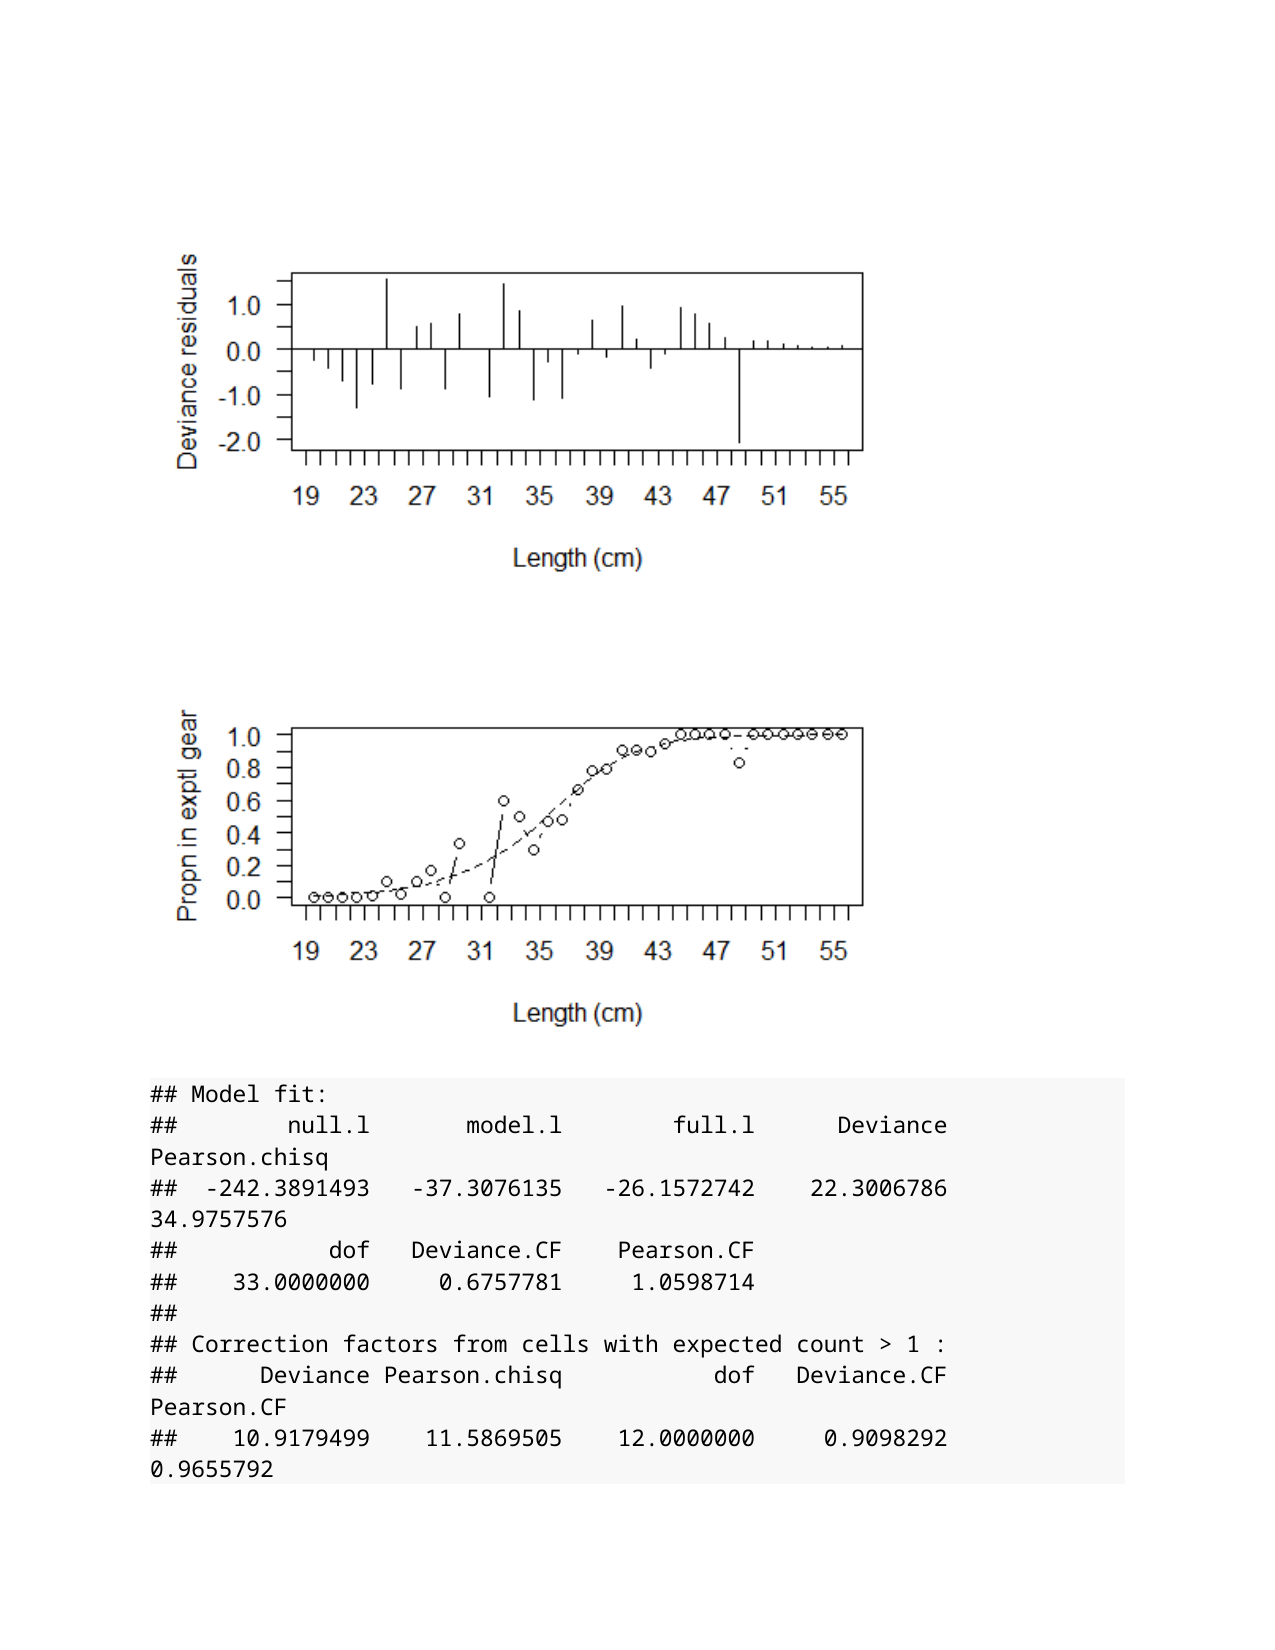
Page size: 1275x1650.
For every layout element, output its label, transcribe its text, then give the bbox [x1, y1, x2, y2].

text ## Model fit: ## null.l model.l full.l Deviance Pearson.chisq ## -242.3891493 -37.3076135 -26.1572742 22.3006786 34.9757576 ## dof Deviance.CF Pearson.CF ## 33.0000000 0.6757781 1.0598714 ## ## Correction factors from cells with expected count > 1 : ## Deviance Pearson.chisq dof Deviance.CF Pearson.CF ## 10.9179499 11.5869505 12.0000000 0.9098292 0.9655792 [150, 1078, 1125, 1484]
picture [168, 150, 927, 1060]
